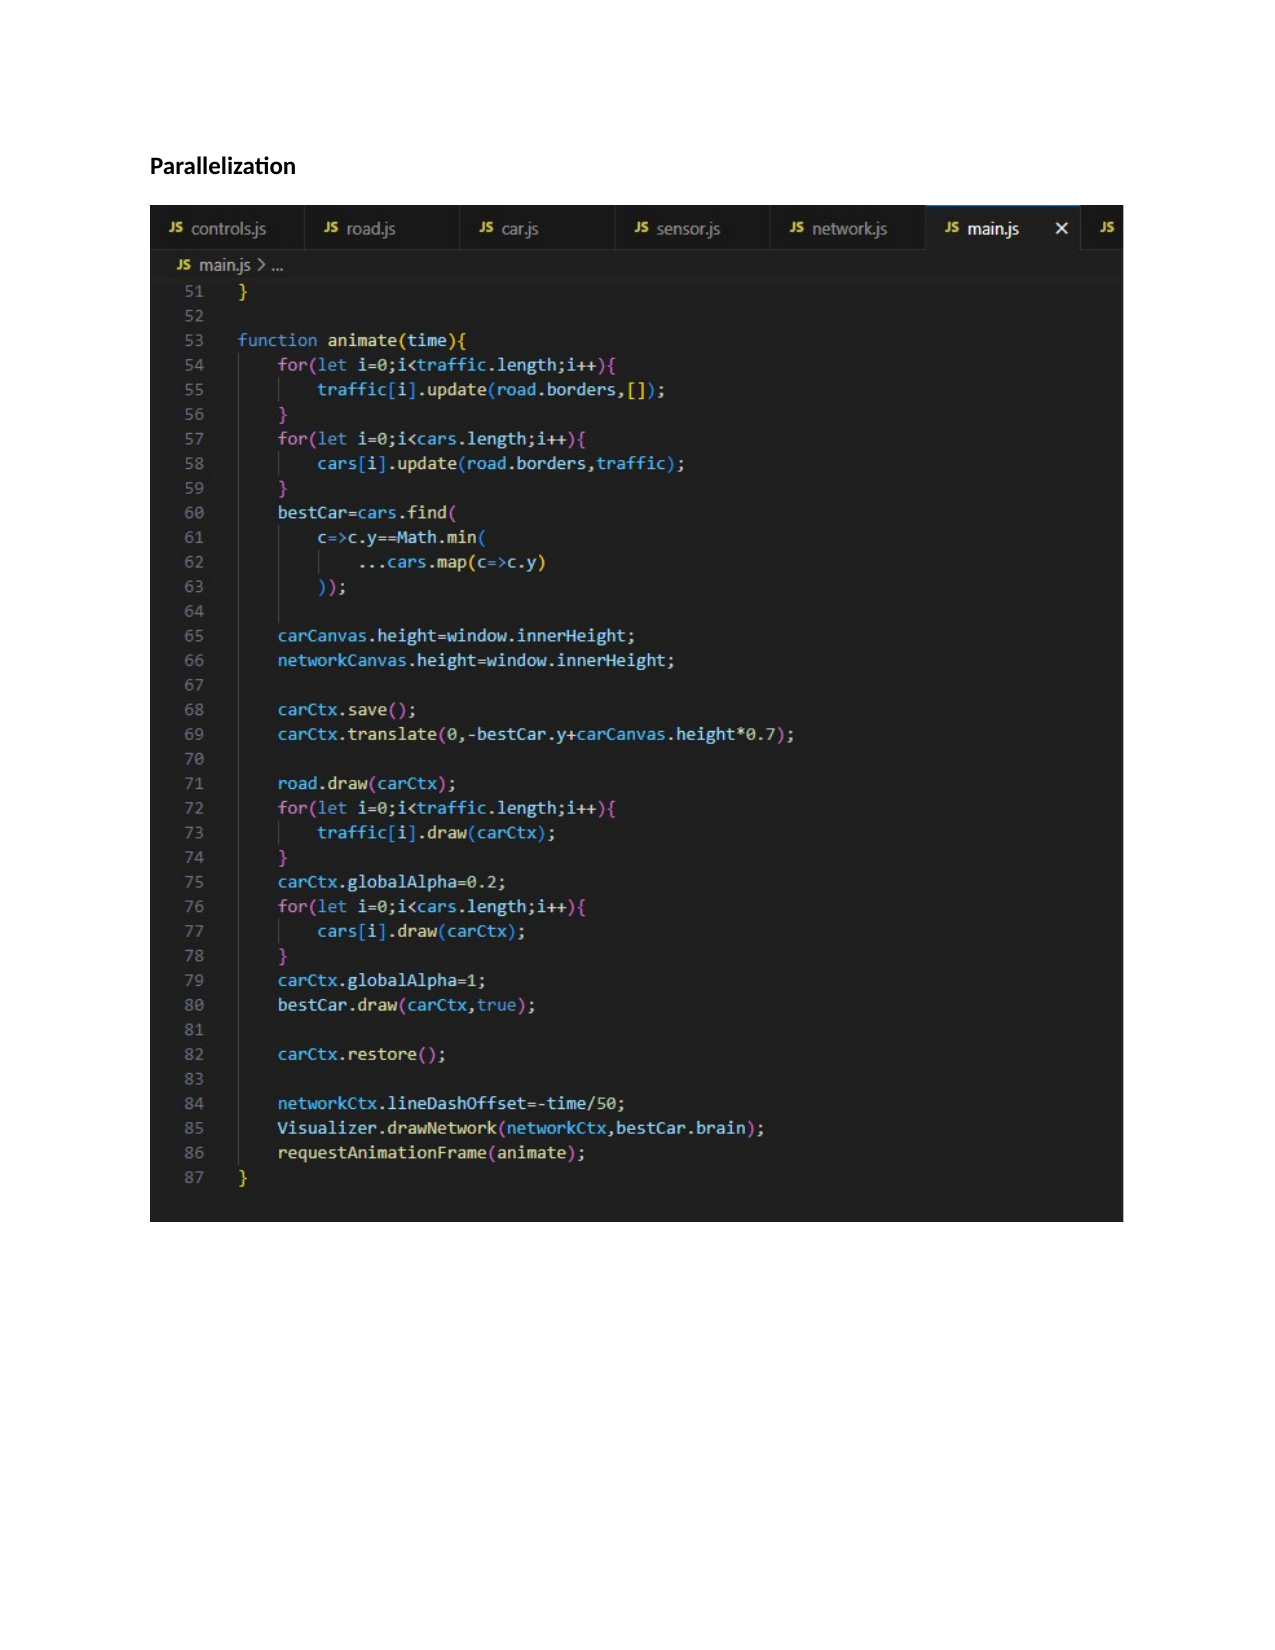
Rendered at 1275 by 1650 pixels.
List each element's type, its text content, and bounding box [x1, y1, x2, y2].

picture [150, 205, 1124, 1222]
text Parallelization [150, 150, 1125, 181]
